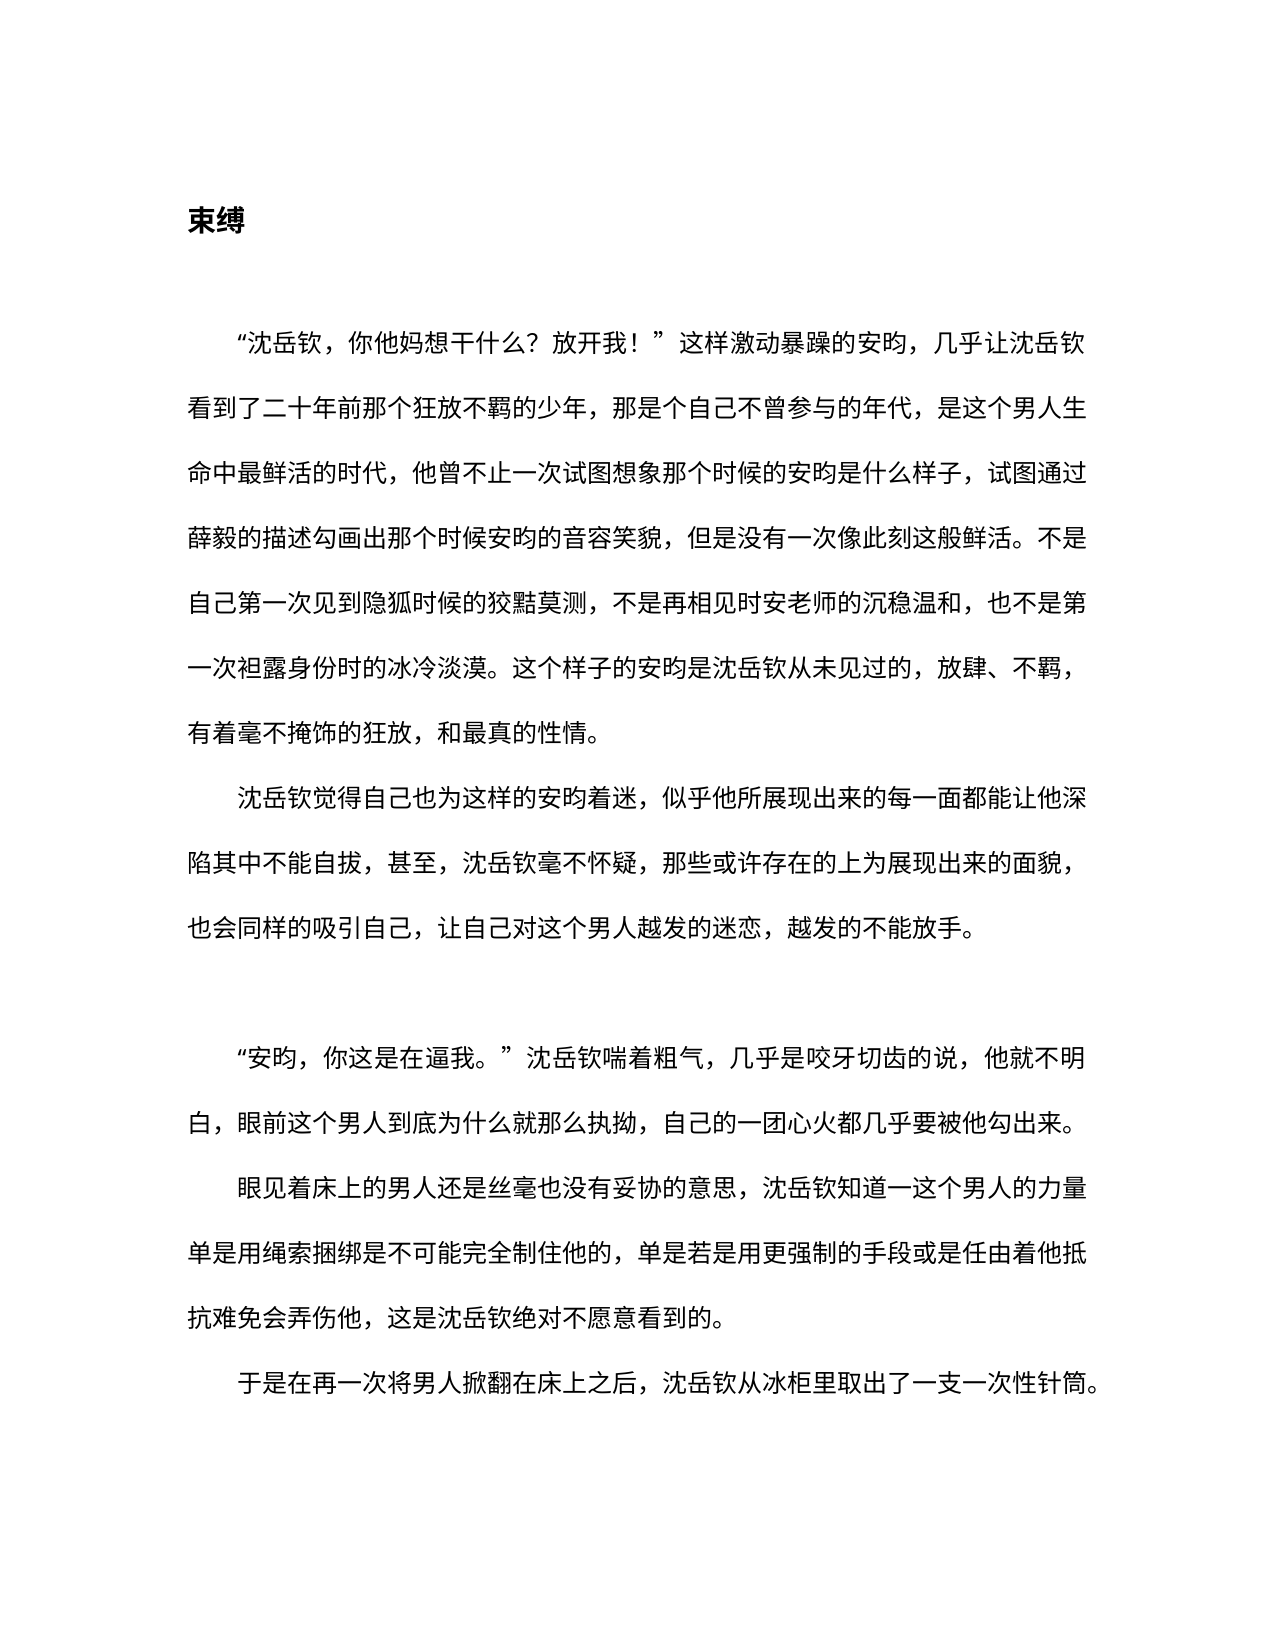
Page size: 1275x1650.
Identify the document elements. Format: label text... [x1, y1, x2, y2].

text 眼见着床上的男人还是丝毫也没有妥协的意思，沈岳钦知道一这个男人的力量单是用绳索捆绑是不可能完全制住他的，单是若是用更强制的手段或是任由着他抵抗难免会弄伤他，这是沈岳钦绝对不愿意看到的。 [187, 1154, 1087, 1349]
text 沈岳钦觉得自己也为这样的安昀着迷，似乎他所展现出来的每一面都能让他深陷其中不能自拔，甚至，沈岳钦毫不怀疑，那些或许存在的上为展现出来的面貌，也会同样的吸引自己，让自己对这个男人越发的迷恋，越发的不能放手。 [187, 764, 1087, 959]
text “沈岳钦，你他妈想干什么？放开我！”这样激动暴躁的安昀，几乎让沈岳钦看到了二十年前那个狂放不羁的少年，那是个自己不曾参与的年代，是这个男人生命中最鲜活的时代，他曾不止一次试图想象那个时候的安昀是什么样子，试图通过薛毅的描述勾画出那个时候安昀的音容笑貌，但是没有一次像此刻这般鲜活。不是自己第一次见到隐狐时候的狡黠莫测，不是再相见时安老师的沉稳温和，也不是第一次袒露身份时的冰冷淡漠。这个样子的安昀是沈岳钦从未见过的，放肆、不羁，有着毫不掩饰的狂放，和最真的性情。 [187, 309, 1087, 764]
text “安昀，你这是在逼我。”沈岳钦喘着粗气，几乎是咬牙切齿的说，他就不明白，眼前这个男人到底为什么就那么执拗，自己的一团心火都几乎要被他勾出来。 [187, 1024, 1087, 1154]
text 于是在再一次将男人掀翻在床上之后，沈岳钦从冰柜里取出了一支一次性针筒。 [187, 1349, 1087, 1414]
subtitle 束缚 [187, 186, 1087, 251]
